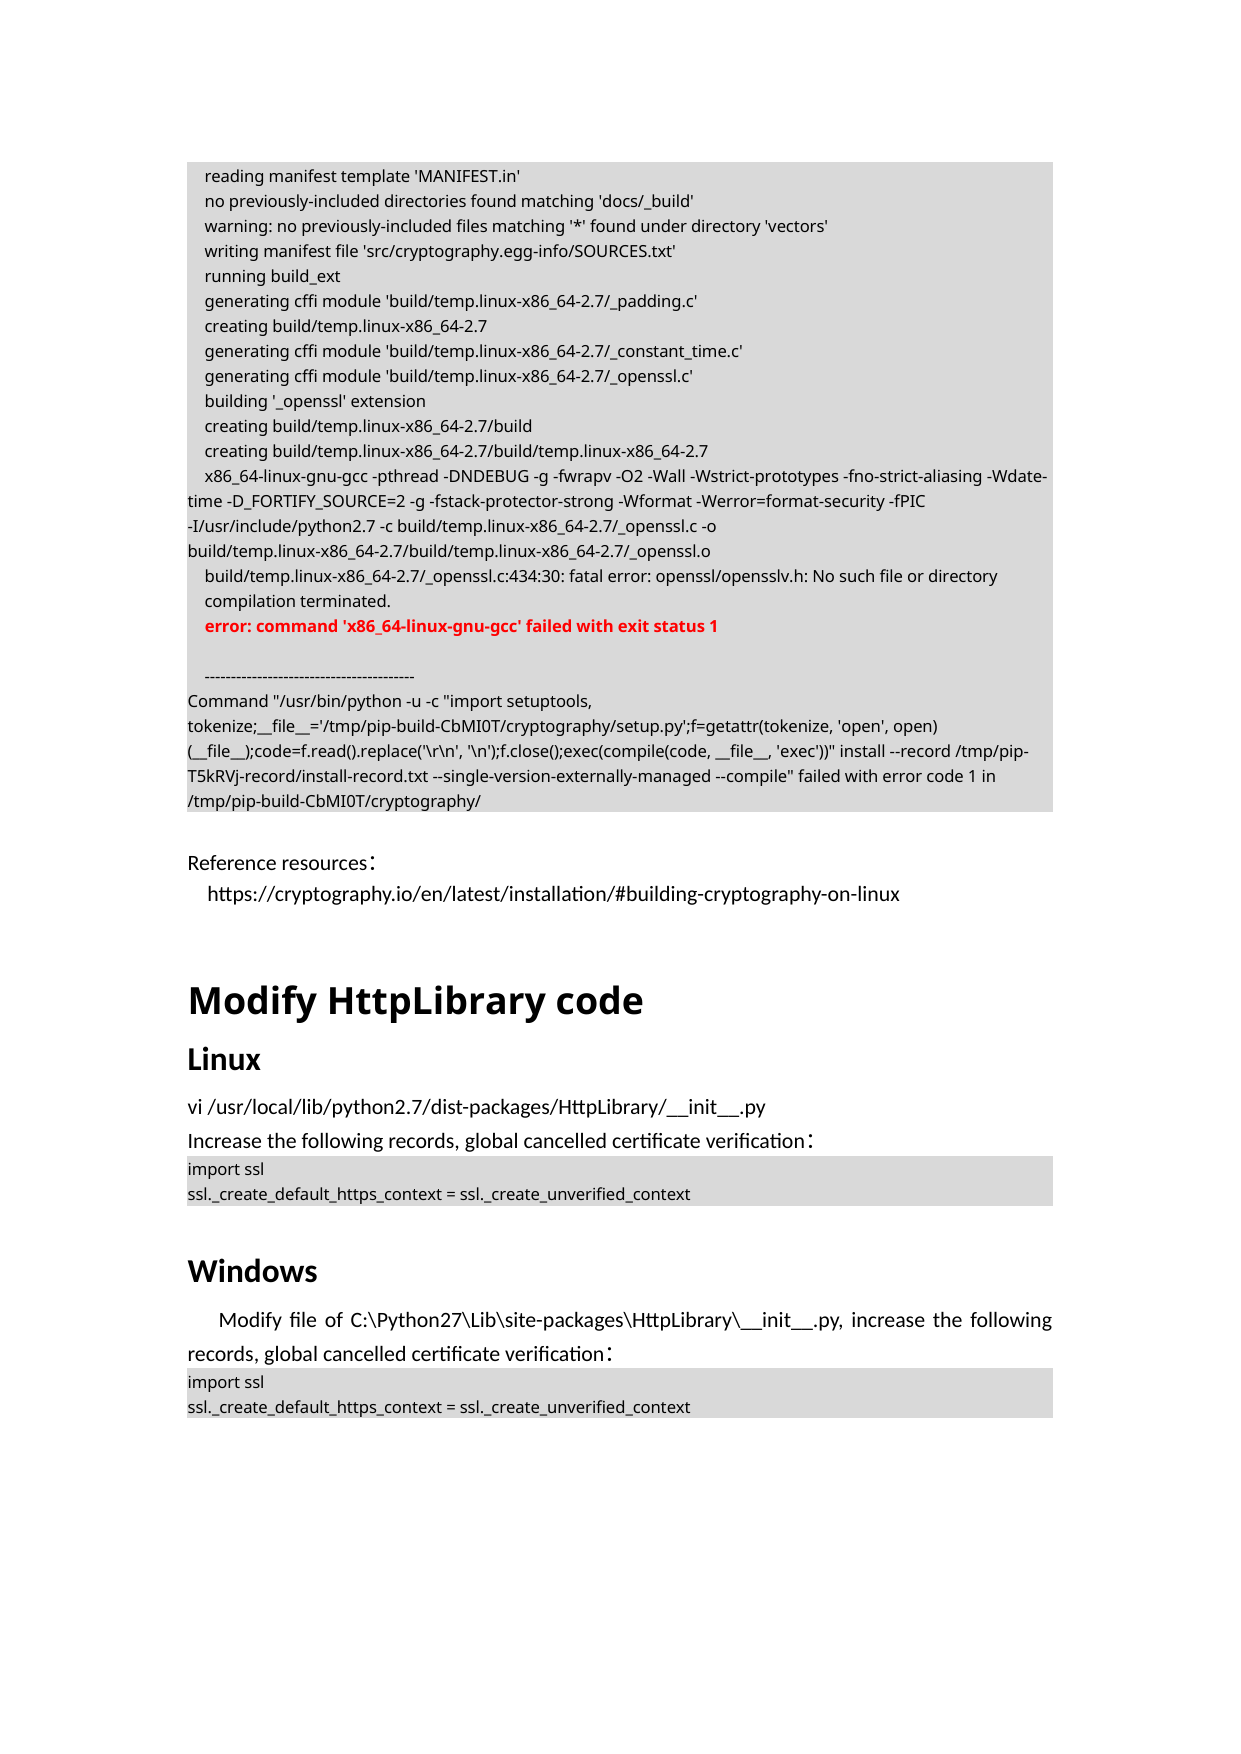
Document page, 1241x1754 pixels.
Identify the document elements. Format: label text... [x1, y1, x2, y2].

text generating cffi module 'build/temp.linux-x86_64-2.7/_constant_time.c' [187, 337, 1053, 362]
text creating build/temp.linux-x86_64-2.7 [187, 312, 1053, 337]
text running build_ext [187, 262, 1053, 287]
text Reference resources： [187, 844, 1053, 877]
text Increase the following records, global cancelled certificate verification： [187, 1123, 1053, 1156]
subtitle Modify HttpLibrary code [187, 974, 1053, 1026]
text build/temp.linux-x86_64-2.7/_openssl.c:434:30: fatal error: openssl/opensslv.h: No such file or directory [187, 562, 1053, 587]
text error: command 'x86_64-linux-gnu-gcc' failed with exit status 1 [187, 612, 1053, 637]
text vi /usr/local/lib/python2.7/dist-packages/HttpLibrary/__init__.py [187, 1091, 1053, 1123]
text ---------------------------------------- [187, 662, 1053, 687]
text building '_openssl' extension [187, 387, 1053, 412]
text ssl._create_default_https_context = ssl._create_unverified_context [187, 1181, 1053, 1206]
text x86_64-linux-gnu-gcc -pthread -DNDEBUG -g -fwrapv -O2 -Wall -Wstrict-prototypes -fno-strict-aliasing -Wdate-time -D_FORTIFY_SOURCE=2 -g -fstack-protector-strong -Wformat -Werror=format-security -fPIC -I/usr/include/python2.7 -c build/temp.linux-x86_64-2.7/_openssl.c -o build/temp.linux-x86_64-2.7/build/temp.linux-x86_64-2.7/_openssl.o [187, 462, 1053, 562]
text creating build/temp.linux-x86_64-2.7/build [187, 412, 1053, 437]
text Modify file of C:\Python27\Lib\site-packages\HttpLibrary\__init__.py, increase the following records, global cancelled certificate verification： [187, 1303, 1053, 1368]
text no previously-included directories found matching 'docs/_build' [187, 187, 1053, 212]
text writing manifest file 'src/cryptography.egg-info/SOURCES.txt' [187, 237, 1053, 262]
subtitle Linux [187, 1026, 1053, 1091]
text compilation terminated. [187, 587, 1053, 612]
text import ssl [187, 1156, 1053, 1181]
text import ssl [187, 1368, 1053, 1393]
text Command "/usr/bin/python -u -c "import setuptools, tokenize;__file__='/tmp/pip-build-CbMI0T/cryptography/setup.py';f=getattr(tokenize, 'open', open)(__file__);code=f.read().replace('\r\n', '\n');f.close();exec(compile(code, __file__, 'exec'))" install --record /tmp/pip-T5kRVj-record/install-record.txt --single-version-externally-managed --compile" failed with error code 1 in /tmp/pip-build-CbMI0T/cryptography/ [187, 687, 1053, 812]
text reading manifest template 'MANIFEST.in' [187, 162, 1053, 187]
text creating build/temp.linux-x86_64-2.7/build/temp.linux-x86_64-2.7 [187, 437, 1053, 462]
text generating cffi module 'build/temp.linux-x86_64-2.7/_openssl.c' [187, 362, 1053, 387]
text warning: no previously-included files matching '*' found under directory 'vectors' [187, 212, 1053, 237]
text ssl._create_default_https_context = ssl._create_unverified_context [187, 1393, 1053, 1418]
text generating cffi module 'build/temp.linux-x86_64-2.7/_padding.c' [187, 287, 1053, 312]
text https://cryptography.io/en/latest/installation/#building-cryptography-on-linux [187, 877, 1053, 909]
subtitle Windows [187, 1238, 1053, 1303]
